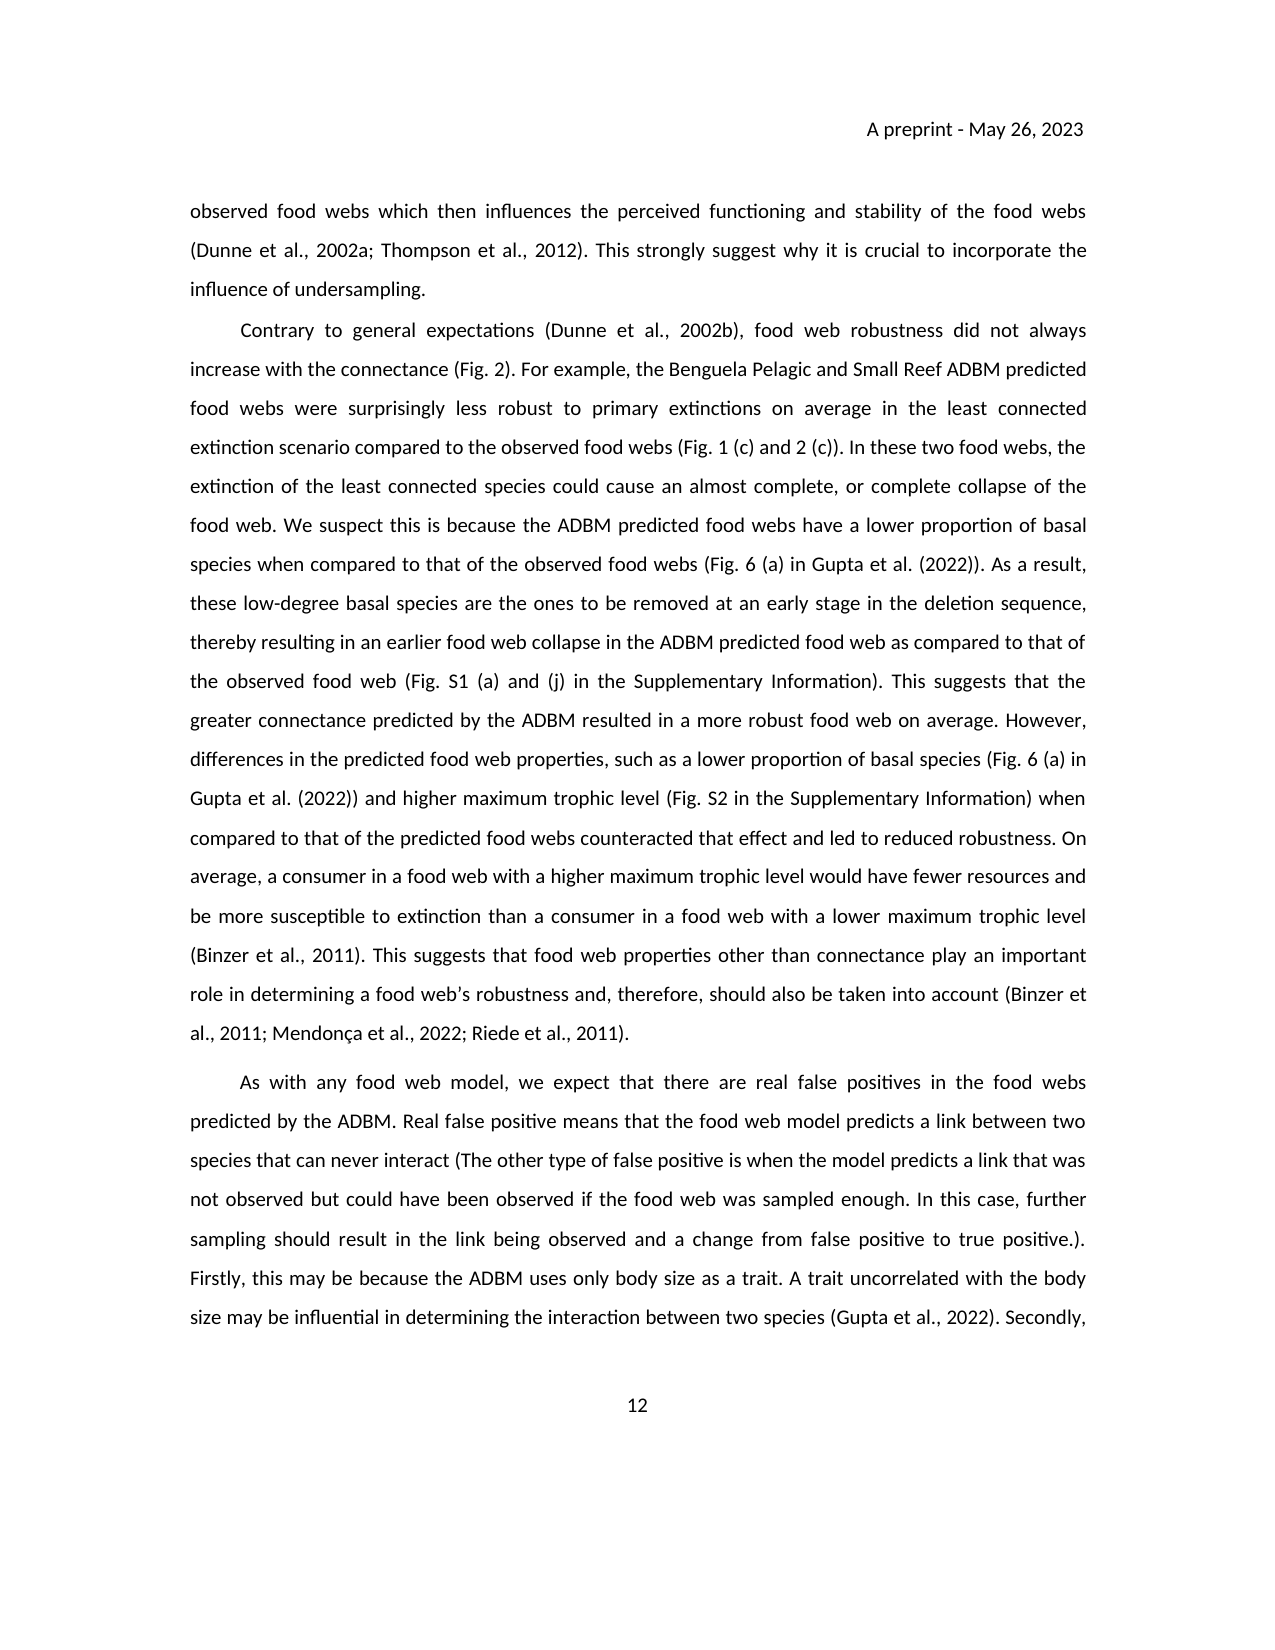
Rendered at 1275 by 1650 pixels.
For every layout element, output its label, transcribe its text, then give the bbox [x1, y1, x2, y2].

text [190, 1069, 1088, 1329]
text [190, 198, 1088, 302]
text Contrary to general expectations (Dunne et al., 2002b), food web robustness did not always increase with the connectance (Fig. 2). For example, the Benguela Pelagic and Small Reef ADBM predicted food webs were surprisingly less robust to primary extinctions on average in the least connected extinction scenario compared to the observed food webs (Fig. 1 (c) and 2 (c)). In these two food webs, the extinction of the least connected species could cause an almost complete, or complete collapse of the food web. We suspect this is because the ADBM predicted food webs have a lower proportion of basal species when compared to that of the observed food webs (Fig. 6 (a) in Gupta et al. (2022)). As a result, these low-degree basal species are the ones to be removed at an early stage in the deletion sequence, thereby resulting in an earlier food web collapse in the ADBM predicted food web as compared to that of the observed food web (Fig. S1 (a) and (j) in the Supplementary Information). This suggests that the greater connectance predicted by the ADBM resulted in a more robust food web on average. However, differences in the predicted food web properties, such as a lower proportion of basal species (Fig. 6 (a) in Gupta et al. (2022)) and higher maximum trophic level (Fig. S2 in the Supplementary Information) when compared to that of the predicted food webs counteracted that effect and led to reduced robustness. On average, a consumer in a food web with a higher maximum trophic level would have fewer resources and be more susceptible to extinction than a consumer in a food web with a lower maximum trophic level (Binzer et al., 2011). This suggests that food web properties other than connectance play an important role in determining a food web’s robustness and, therefore, should also be taken into account (Binzer et al., 2011; Mendonça et al., 2022; Riede et al., 2011). [190, 317, 1088, 1045]
